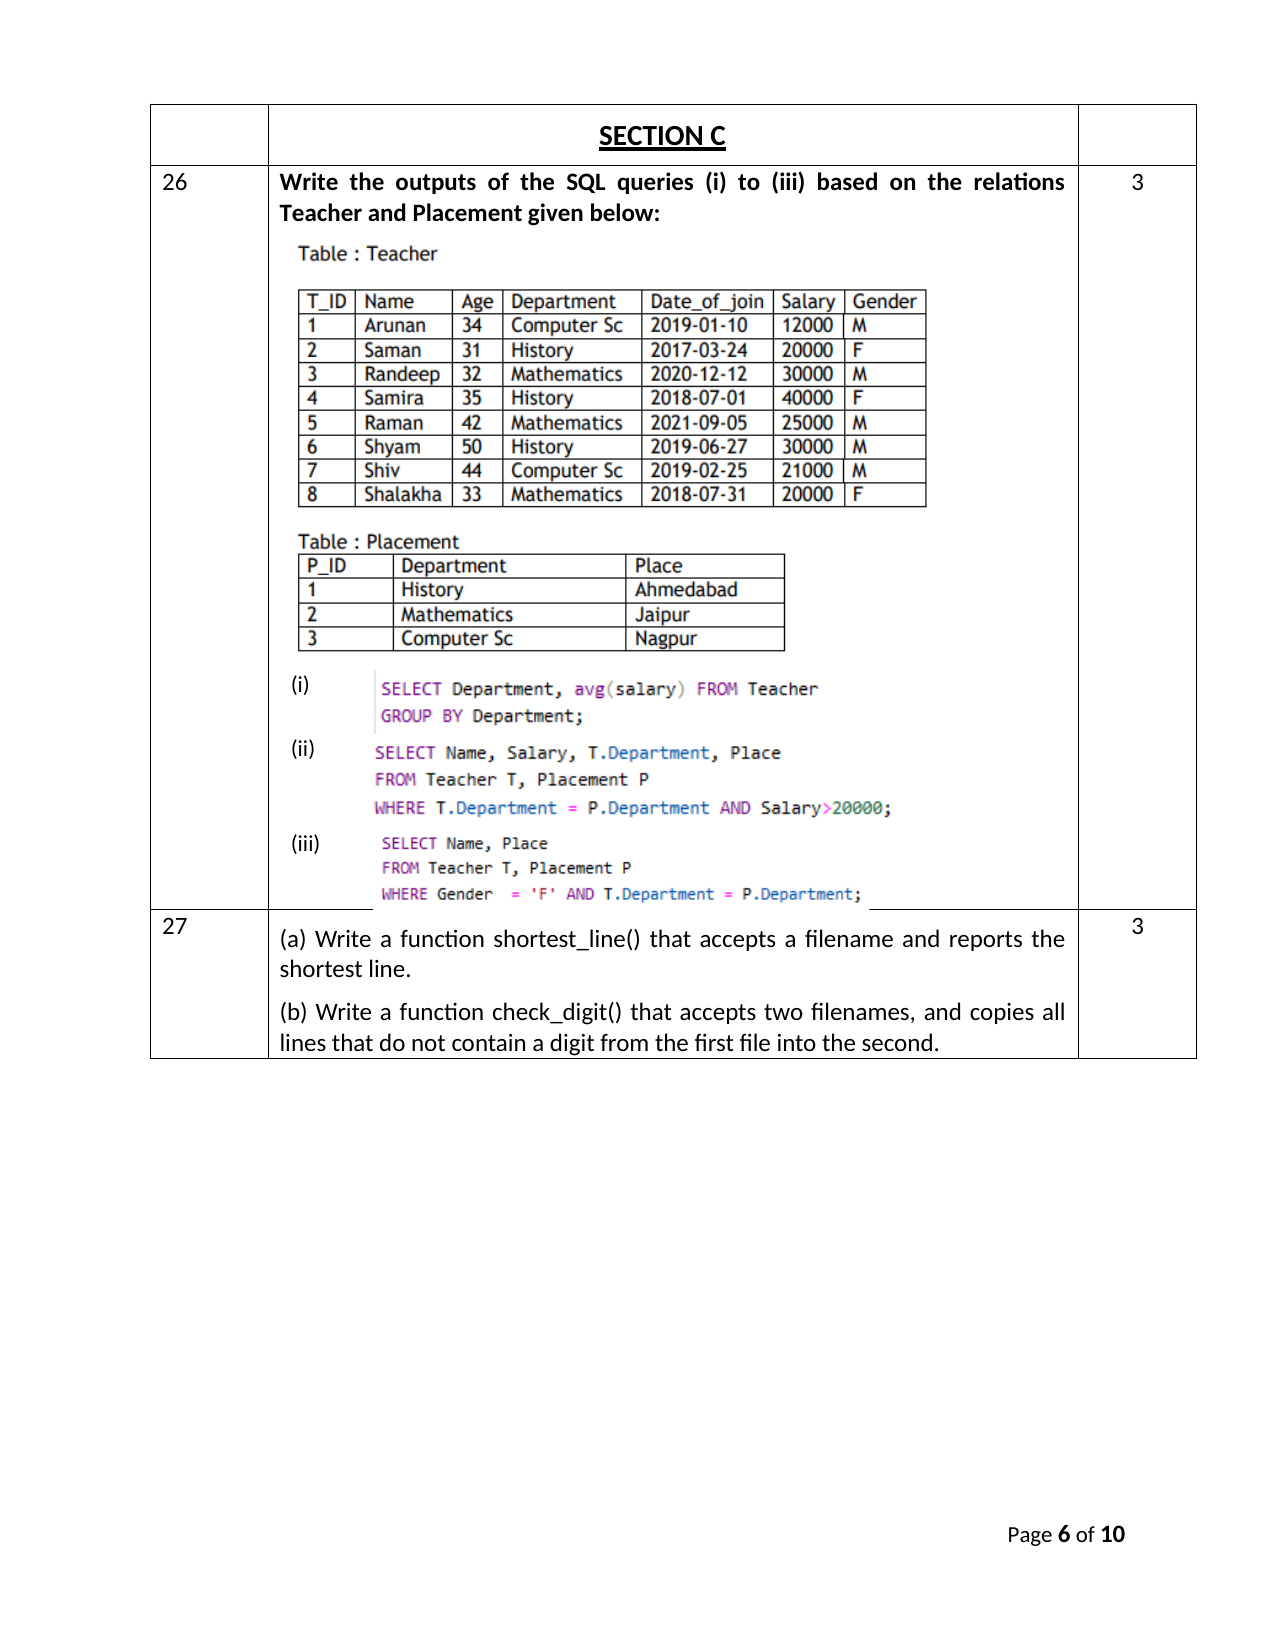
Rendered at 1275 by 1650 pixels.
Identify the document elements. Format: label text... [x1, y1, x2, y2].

table_cell 27 [151, 910, 268, 1057]
picture [290, 227, 932, 910]
table_header SECTION C [269, 105, 1078, 165]
table_cell (a) Write a function shortest_line() that accepts a filename and reports the shortest line. (b) Write a function check_digit() that accepts two filenames, and copies all lines that do not contain a digit from the first file into the second. [269, 910, 1078, 1057]
table_cell 3 [1079, 910, 1196, 1057]
table_cell Write the outputs of the SQL queries (i) to (iii) based on the relations Teacher and Placement given below: [269, 166, 1078, 909]
table_header [1079, 105, 1196, 165]
table_cell 26 [151, 166, 268, 909]
table_header [151, 105, 268, 165]
table_cell 3 [1079, 166, 1196, 909]
